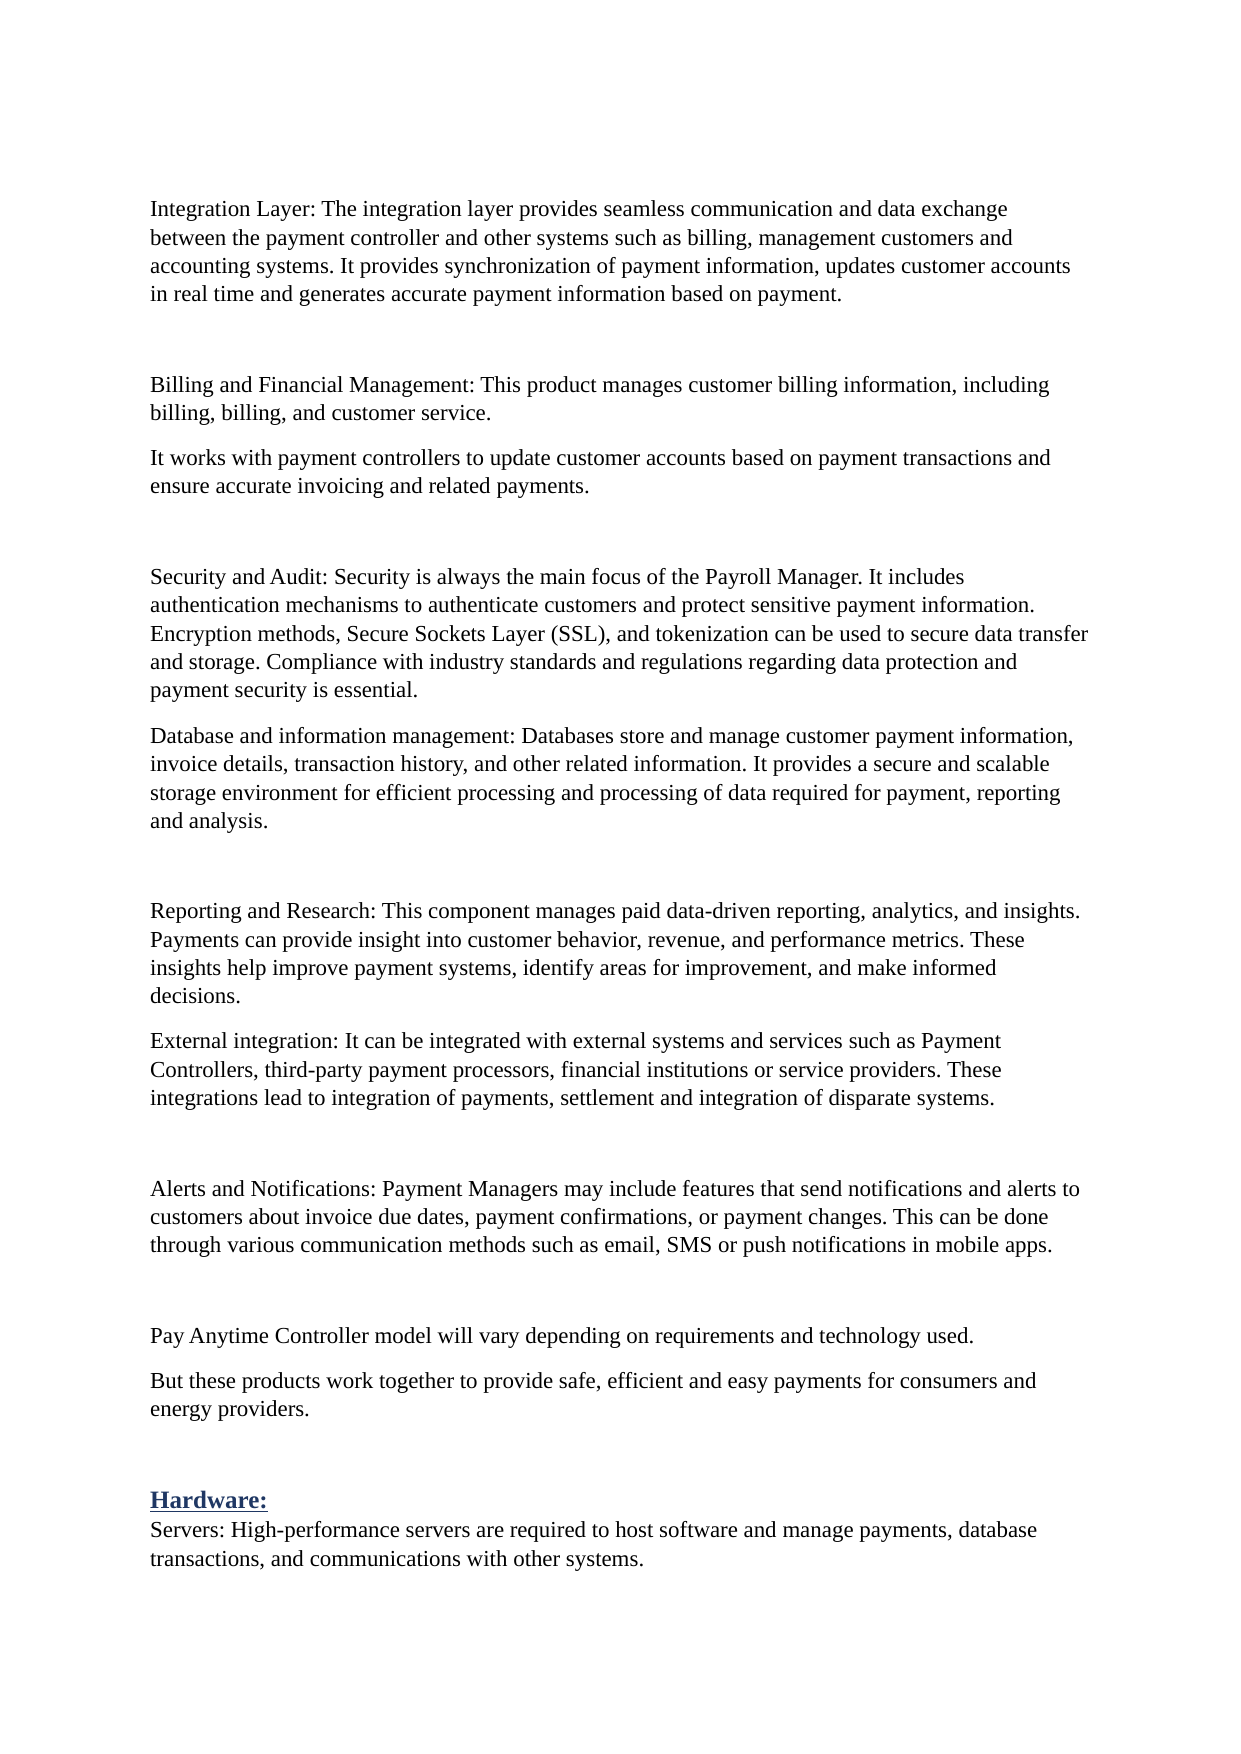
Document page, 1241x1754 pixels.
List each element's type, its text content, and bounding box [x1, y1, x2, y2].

text But these products work together to provide safe, efficient and easy payments for consumers and energy providers. [150, 1367, 1090, 1422]
text Database and information management: Databases store and manage customer payment information, invoice details, transaction history, and other related information. It provides a secure and scalable storage environment for efficient processing and processing of data required for payment, reporting and analysis. [150, 722, 1090, 833]
text Servers: High-performance servers are required to host software and manage payments, database transactions, and communications with other systems. [150, 1517, 1090, 1571]
text Alerts and Notifications: Payment Managers may include features that send notifications and alerts to customers about invoice due dates, payment confirmations, or payment changes. This can be done through various communication methods such as email, SMS or push notifications in mobile apps. [150, 1175, 1090, 1258]
text Security and Audit: Security is always the main focus of the Payroll Manager. It includes authentication mechanisms to authenticate customers and protect sensitive payment information. Encryption methods, Secure Sockets Layer (SSL), and tokenization can be used to secure data transfer and storage. Compliance with industry standards and regulations regarding data protection and payment security is essential. [150, 563, 1090, 703]
text Pay Anytime Controller model will vary depending on requirements and technology used. [150, 1322, 1090, 1348]
text External integration: It can be integrated with external systems and services such as Payment Controllers, third-party payment processors, financial institutions or service providers. These integrations lead to integration of payments, settlement and integration of disparate systems. [150, 1028, 1090, 1111]
subtitle Hardware: [150, 1486, 1090, 1514]
text Integration Layer: The integration layer provides seamless communication and data exchange between the payment controller and other systems such as billing, management customers and accounting systems. It provides synchronization of payment information, updates customer accounts in real time and generates accurate payment information based on payment. [150, 195, 1090, 307]
text Reporting and Research: This component manages paid data-driven reporting, analytics, and insights. Payments can provide insight into customer behavior, revenue, and performance metrics. These insights help improve payment systems, identify areas for improvement, and make informed decisions. [150, 897, 1090, 1009]
text It works with payment controllers to update customer accounts based on payment transactions and ensure accurate invoicing and related payments. [150, 444, 1090, 499]
text Billing and Financial Management: This product manages customer billing information, including billing, billing, and customer service. [150, 371, 1090, 425]
